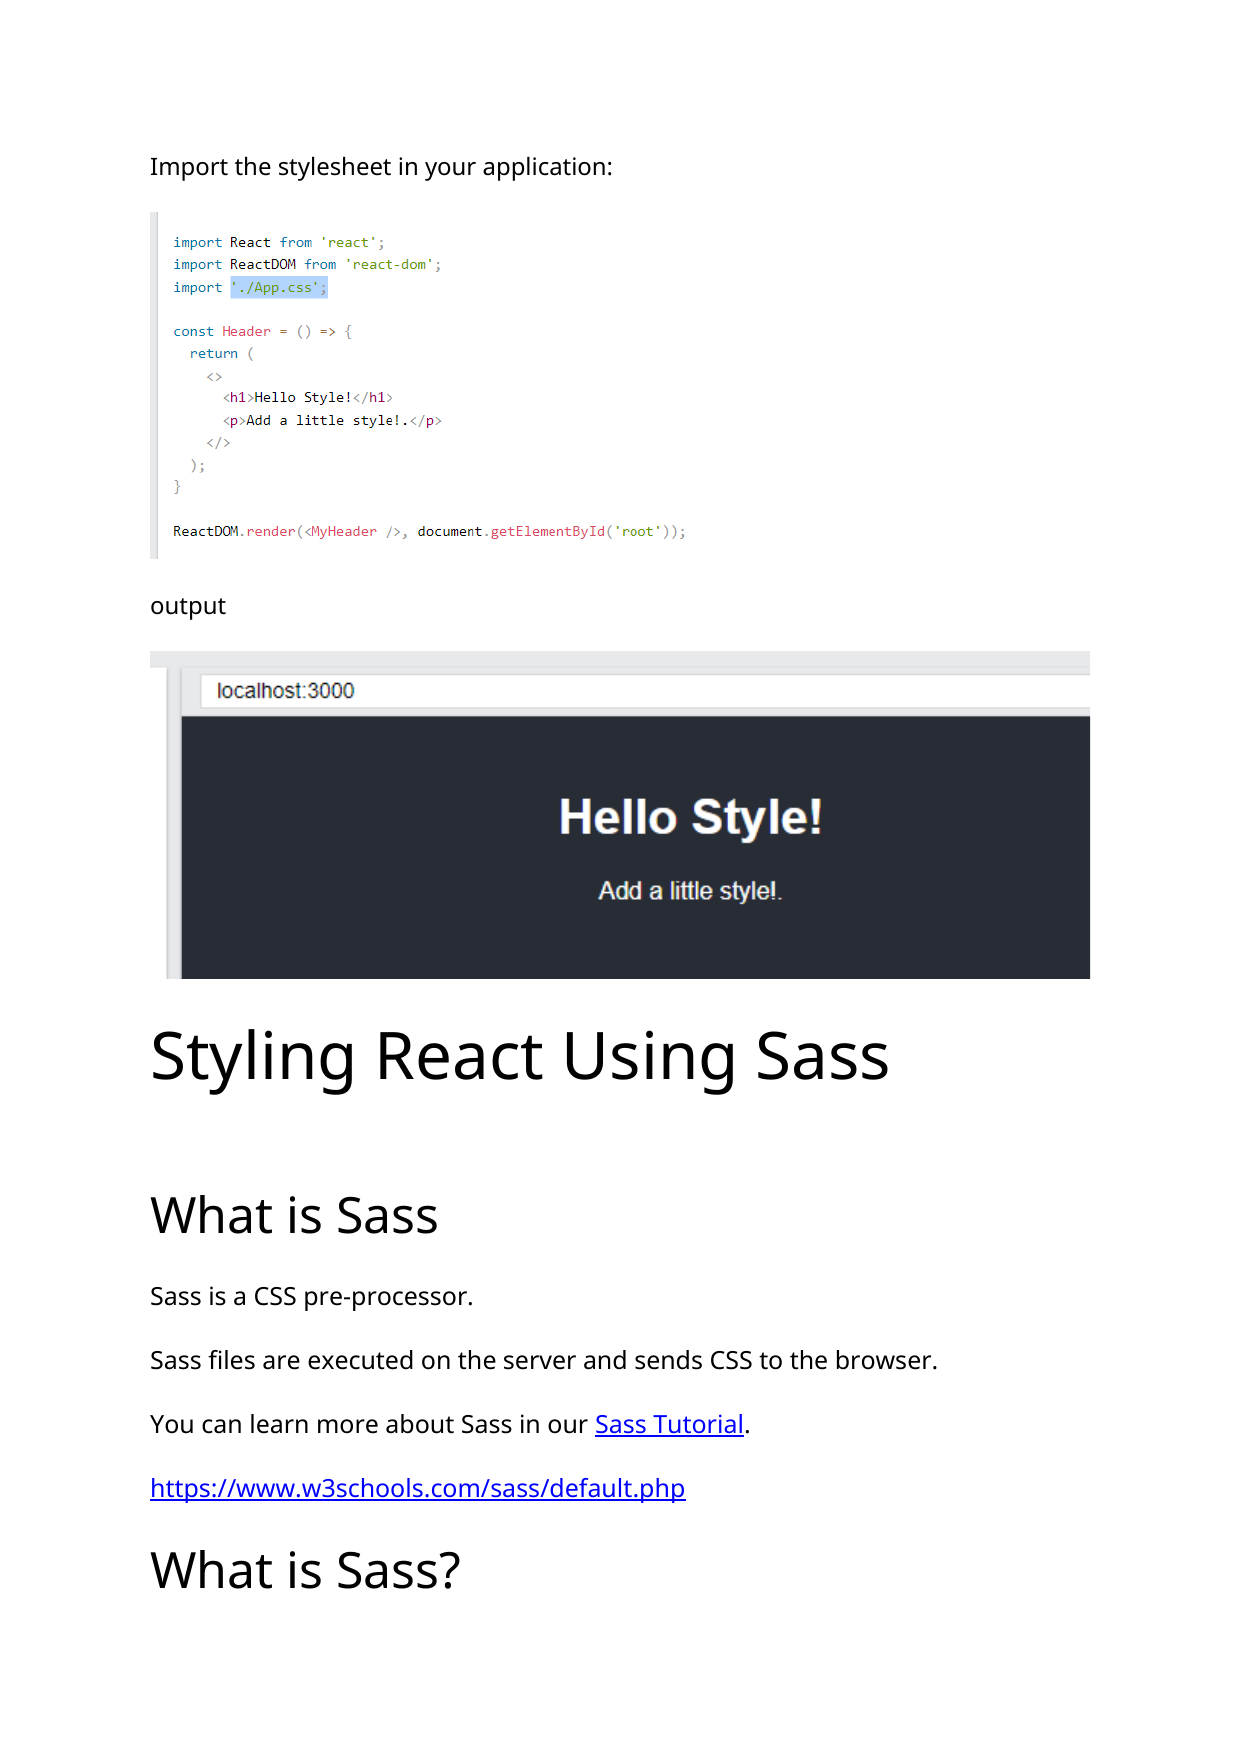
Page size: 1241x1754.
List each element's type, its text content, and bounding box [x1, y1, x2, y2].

subtitle What is Sass [150, 1180, 1090, 1248]
picture [150, 212, 713, 559]
subtitle What is Sass? [150, 1535, 1090, 1603]
text Sass is a CSS pre-processor. [150, 1278, 1090, 1312]
subtitle Styling React Using Sass [150, 1009, 1090, 1098]
text https://www.w3schools.com/sass/default.php [150, 1471, 1090, 1505]
text output [150, 589, 1090, 621]
text You can learn more about Sass in our Sass Tutorial. [150, 1407, 1090, 1441]
text Sass files are executed on the server and sends CSS to the browser. [150, 1342, 1090, 1377]
picture [150, 651, 1091, 979]
text Import the stylesheet in your application: [150, 150, 1090, 183]
